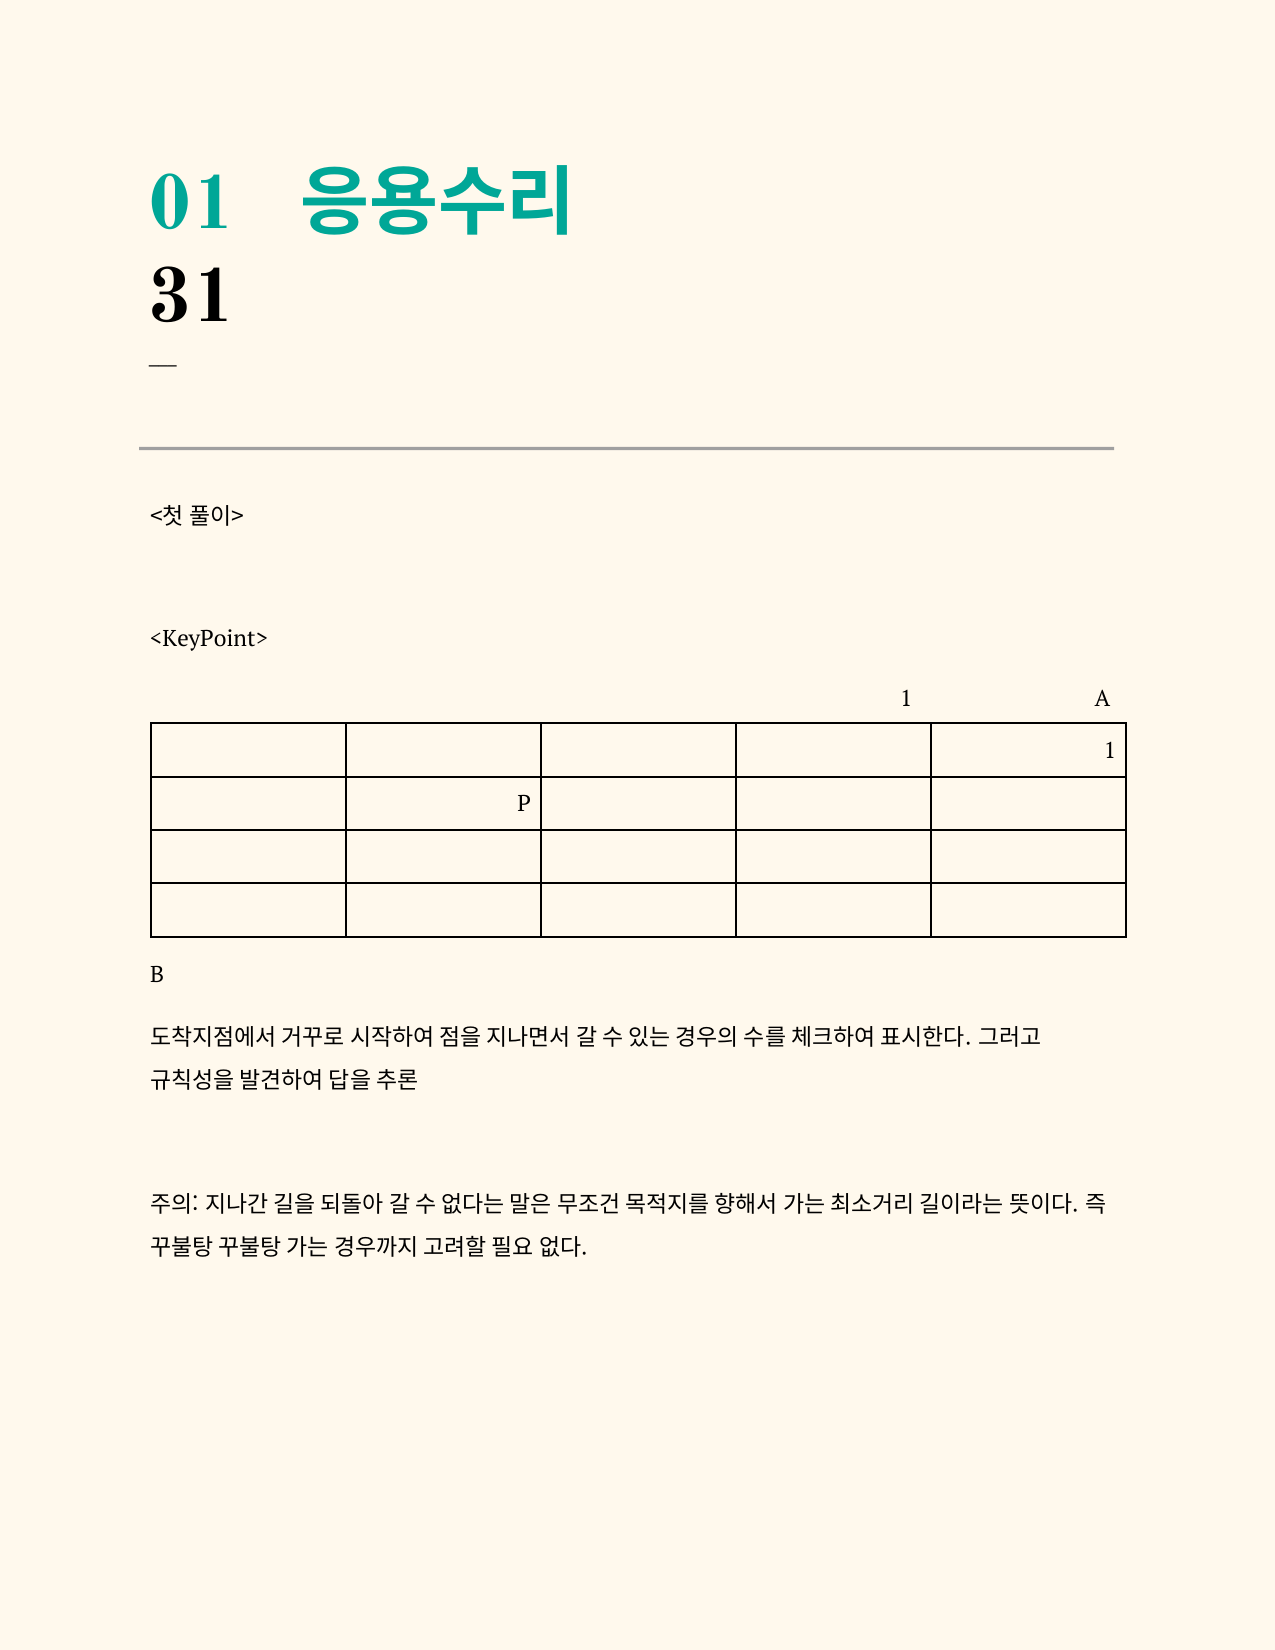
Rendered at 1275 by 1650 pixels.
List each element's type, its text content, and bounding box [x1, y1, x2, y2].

table_cell [932, 778, 1125, 829]
text 도착지점에서 거꾸로 시작하여 점을 지나면서 갈 수 있는 경우의 수를 체크하여 표시한다. 그러고 규칙성을 발견하여 답을 추론 [150, 1019, 1127, 1095]
text B [150, 958, 1127, 989]
table_cell [542, 831, 735, 882]
text 1 A [150, 683, 1127, 713]
table_header 1 [932, 724, 1125, 776]
text <KeyPoint> [150, 622, 1127, 653]
text 주의: 지나간 길을 되돌아 갈 수 없다는 말은 무조건 목적지를 향해서 가는 최소거리 길이라는 뜻이다. 즉 꾸불탕 꾸불탕 가는 경우까지 고려할 필요 없다. [150, 1186, 1127, 1262]
table_cell [542, 778, 735, 829]
table_cell P [347, 778, 540, 829]
table_cell [347, 831, 540, 882]
table_cell [542, 884, 735, 936]
table_cell [737, 884, 930, 936]
table_cell [932, 884, 1125, 936]
table_header [152, 724, 345, 776]
title 01 응용수리 31 [148, 153, 1127, 339]
table_cell [737, 831, 930, 882]
table_header [542, 724, 735, 776]
table_cell [152, 884, 345, 936]
table_cell [152, 778, 345, 829]
table_cell [932, 831, 1125, 882]
table_cell [737, 778, 930, 829]
table_cell [152, 831, 345, 882]
table_header [347, 724, 540, 776]
text ___ [148, 339, 1127, 369]
table_header [737, 724, 930, 776]
text <첫 풀이> [150, 498, 1127, 531]
table_cell [347, 884, 540, 936]
